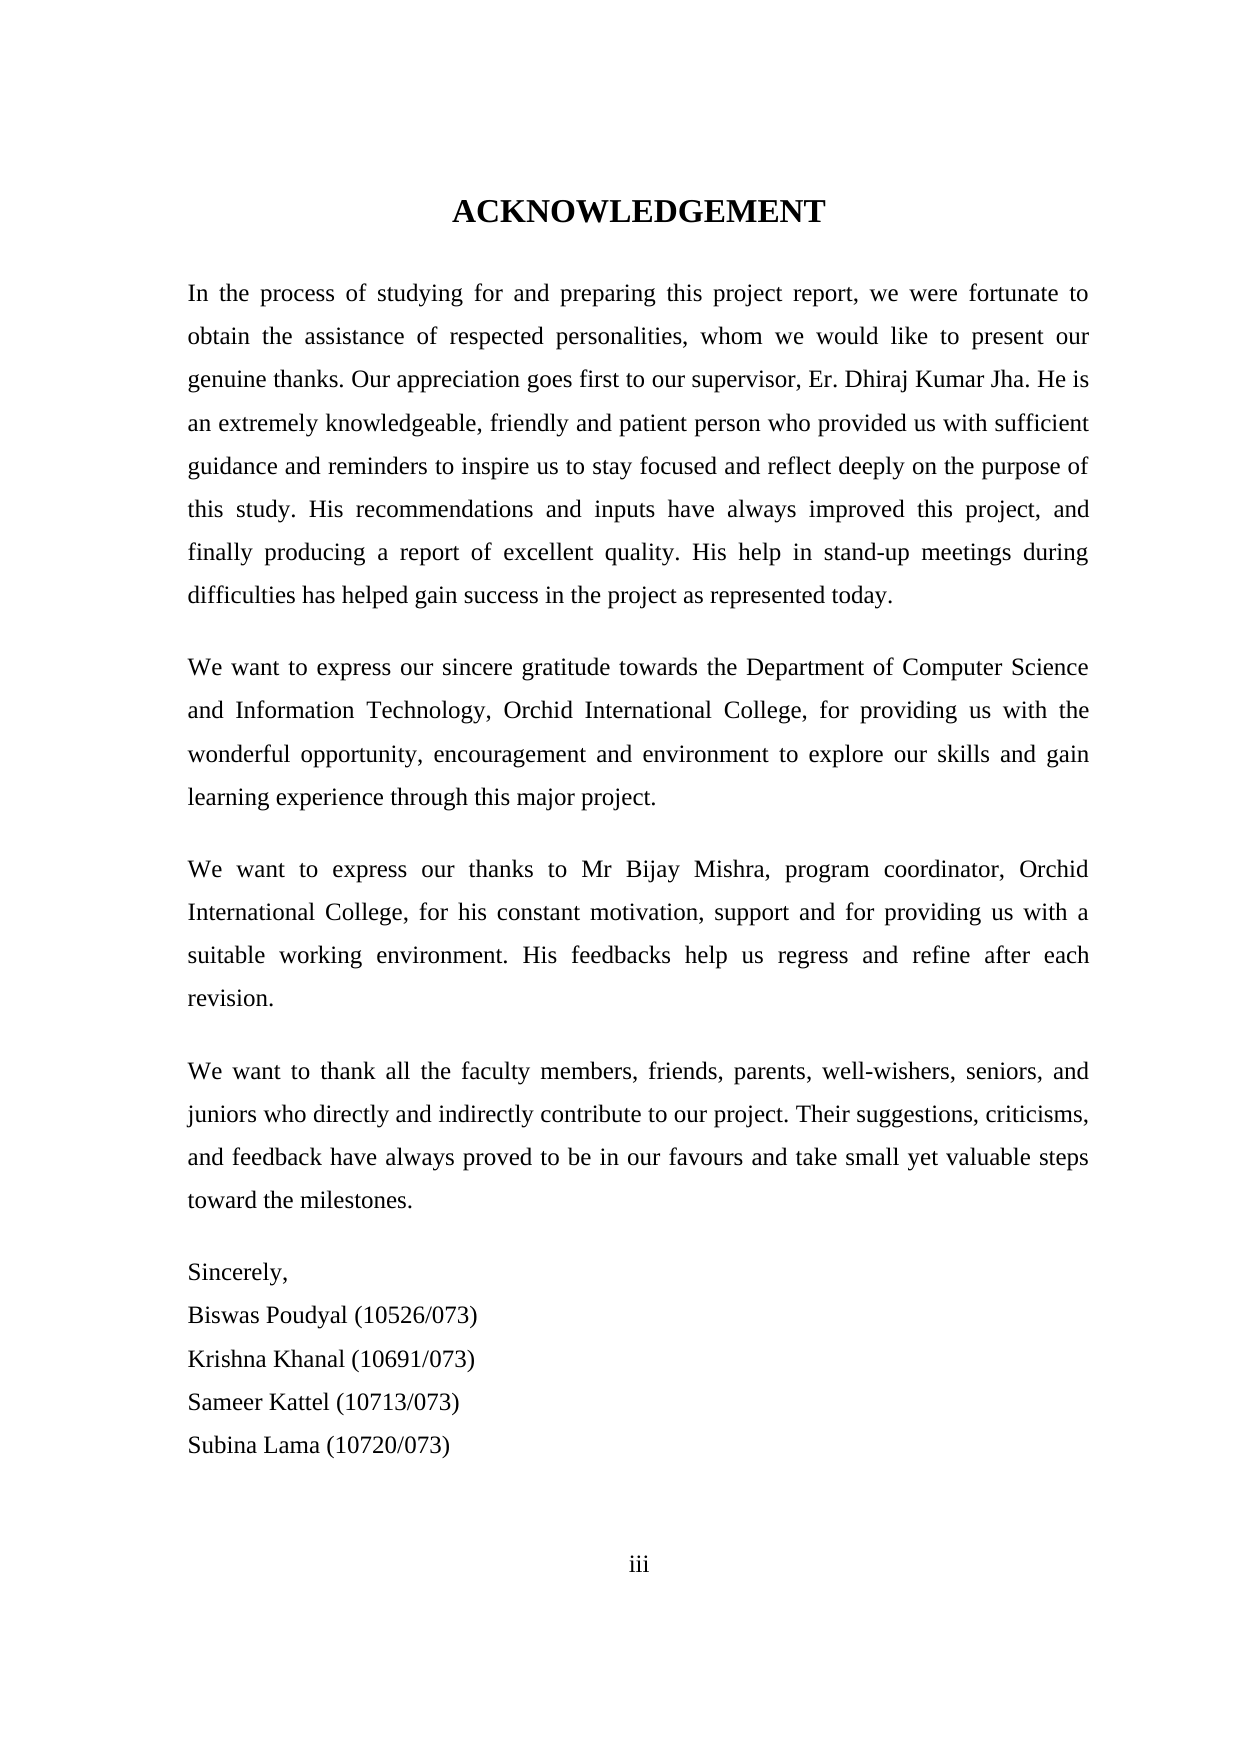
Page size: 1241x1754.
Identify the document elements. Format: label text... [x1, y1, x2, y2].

text In the process of studying for and preparing this project report, we were fortunate to obtain the assistance of respected personalities, whom we would like to present our genuine thanks. Our appreciation goes first to our supervisor, Er. Dhiraj Kumar Jha. He is an extremely knowledgeable, friendly and patient person who provided us with sufficient guidance and reminders to inspire us to stay focused and reflect deeply on the purpose of this study. His recommendations and inputs have always improved this project, and finally producing a report of excellent quality. His help in stand-up meetings during difficulties has helped gain success in the project as represented today. [187, 278, 1090, 609]
text Biswas Poudyal (10526/073) [187, 1301, 1090, 1329]
text We want to thank all the faculty members, friends, parents, well-wishers, seniors, and juniors who directly and indirectly contribute to our project. Their suggestions, criticisms, and feedback have always proved to be in our favours and take small yet valuable steps toward the milestones. [187, 1056, 1090, 1214]
text Subina Lama (10720/073) [187, 1430, 1090, 1459]
text We want to express our thanks to Mr Bijay Mishra, program coordinator, Orchid International College, for his constant motivation, support and for providing us with a suitable working environment. His feedbacks help us regress and refine after each revision. [187, 854, 1090, 1012]
text We want to express our sincere gratitude towards the Department of Computer Science and Information Technology, Orchid International College, for providing us with the wonderful opportunity, encouragement and environment to explore our skills and gain learning experience through this major project. [187, 652, 1090, 811]
text Sincerely, [187, 1257, 1090, 1286]
text Krishna Khanal (10691/073) [187, 1344, 1090, 1372]
text Sameer Kattel (10713/073) [187, 1387, 1090, 1416]
subtitle ACKNOWLEDGEMENT [187, 192, 1090, 230]
